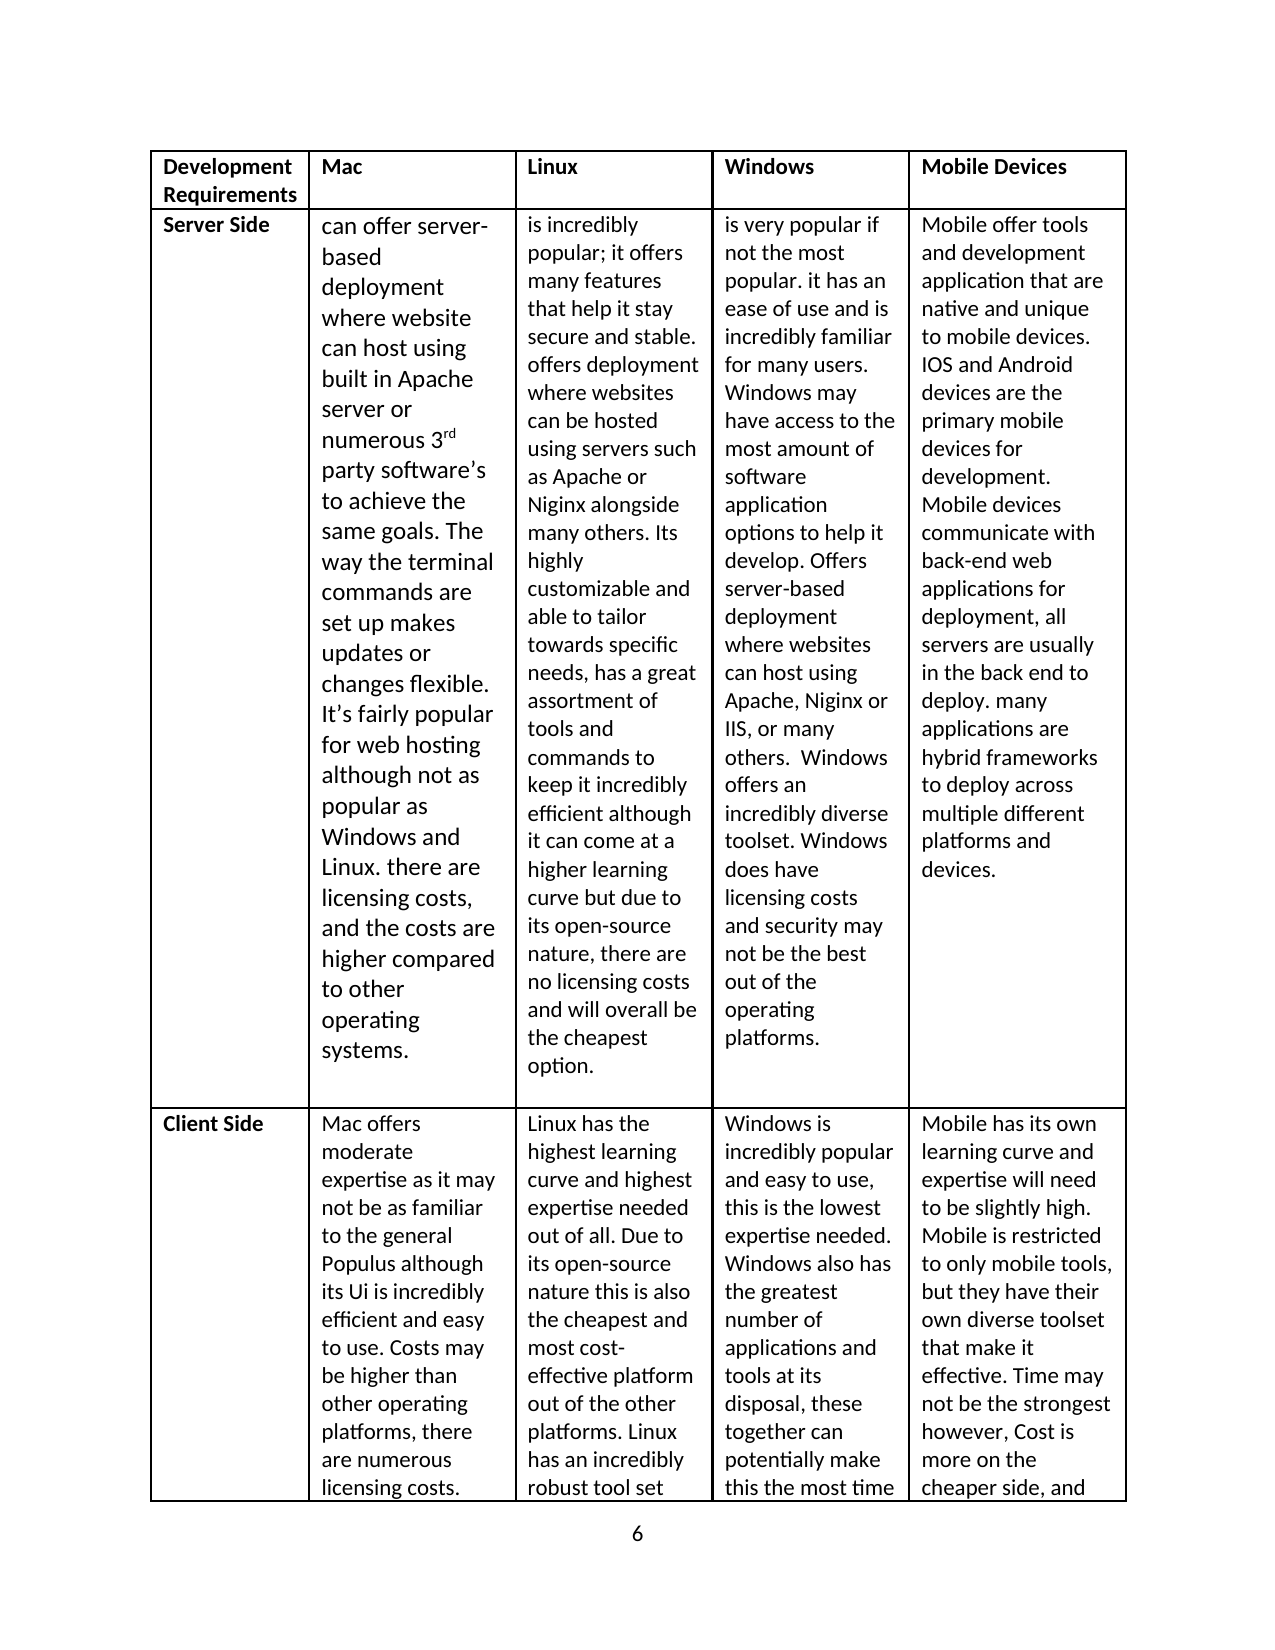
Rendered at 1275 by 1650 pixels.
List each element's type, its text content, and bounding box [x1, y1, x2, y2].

table_header Linux [517, 152, 711, 208]
table_cell Windows is incredibly popular and easy to use, this is the lowest expertise needed. Windows also has the greatest number of applications and tools at its disposal, these together can potentially make this the most time effective out of all the platforms. Costs are moderate, there are many options although many have licensing costs. Overall this has the lowest expertise needed and the option with the most diverse toolset and applications. [714, 1109, 908, 1500]
table_cell is very popular if not the most popular. it has an ease of use and is incredibly familiar for many users. Windows may have access to the most amount of software application options to help it develop. Offers server-based deployment where websites can host using Apache, Niginx or IIS, or many others. Windows offers an incredibly diverse toolset. Windows does have licensing costs and security may not be the best out of the operating platforms. [714, 210, 908, 1107]
table_cell Mobile offer tools and development application that are native and unique to mobile devices. IOS and Android devices are the primary mobile devices for development. Mobile devices communicate with back-end web applications for deployment, all servers are usually in the back end to deploy. many applications are hybrid frameworks to deploy across multiple different platforms and devices. [910, 210, 1125, 1107]
table_cell Server Side [152, 210, 308, 1107]
table_header Mac [310, 152, 515, 208]
table_header Mobile Devices [910, 152, 1125, 208]
table_cell is incredibly popular; it offers many features that help it stay secure and stable. offers deployment where websites can be hosted using servers such as Apache or Niginx alongside many others. Its highly customizable and able to tailor towards specific needs, has a great assortment of tools and commands to keep it incredibly efficient although it can come at a higher learning curve but due to its open-source nature, there are no licensing costs and will overall be the cheapest option. [517, 210, 711, 1107]
table_header Development Requirements [152, 152, 308, 208]
table_cell Linux has the highest learning curve and highest expertise needed out of all. Due to its open-source nature this is also the cheapest and most cost-effective platform out of the other platforms. Linux has an incredibly robust tool set and has access to many tools and libraries. with the correct amount of expertise this can be incredibly time effective although getting that expertise may add on a lot more time. But if all those expertise are met the diverse toolset and customizability can potentially make this the most time effective. [517, 1109, 711, 1500]
table_cell can offer server-based deployment where website can host using built in Apache server or numerous 3rd party software’s to achieve the same goals. The way the terminal commands are set up makes updates or changes flexible. It’s fairly popular for web hosting although not as popular as Windows and Linux. there are licensing costs, and the costs are higher compared to other operating systems. [310, 210, 515, 1107]
table_cell Client Side [152, 1109, 308, 1500]
table_header Windows [714, 152, 908, 208]
table_cell Mobile has its own learning curve and expertise will need to be slightly high. Mobile is restricted to only mobile tools, but they have their own diverse toolset that make it effective. Time may not be the strongest however, Cost is more on the cheaper side, and mobile can be developed alongside other platforms. [910, 1109, 1125, 1500]
table_cell Mac offers moderate expertise as it may not be as familiar to the general Populus although its Ui is incredibly efficient and easy to use. Costs may be higher than other operating platforms, there are numerous licensing costs. There are many robust tools available however there are also many tools that are restricted and not available on mac, there are significantly less options on Mac compared to other platforms such as Linux or Windows this may add in some time. Security is fairly good here thanks to the Apple support and monitoring; Apple Ecosystem adds in a lot of functionality and efficiency can save time through this way [310, 1109, 515, 1500]
